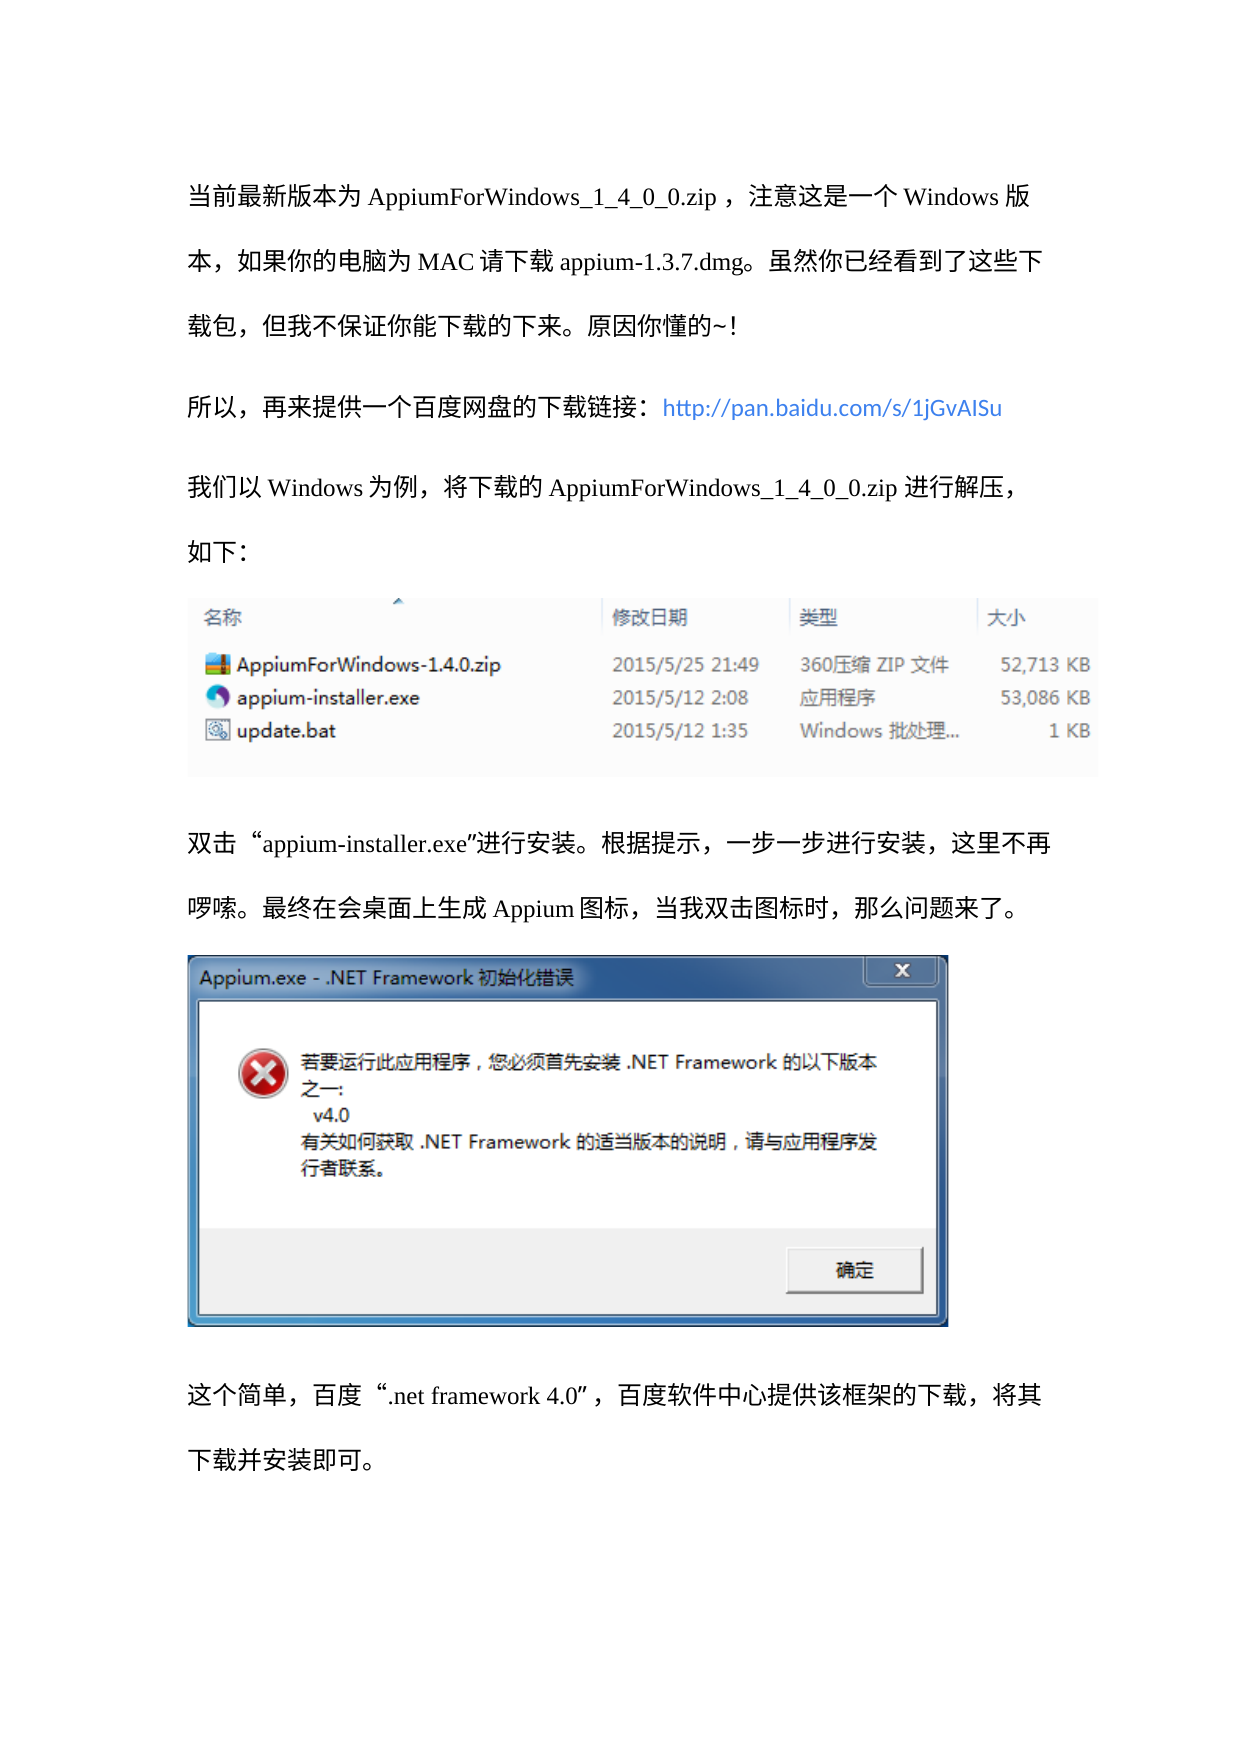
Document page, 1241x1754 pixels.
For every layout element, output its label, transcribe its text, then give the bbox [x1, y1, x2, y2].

text 所以，再来提供一个百度网盘的下载链接：http://pan.baidu.com/s/1jGvAISu [187, 373, 1053, 438]
text 双击“appium-installer.exe”进行安装。根据提示，一步一步进行安装，这里不再啰嗦。最终在会桌面上生成Appium图标，当我双击图标时，那么问题来了。 [187, 809, 1053, 939]
text 我们以Windows为例，将下载的AppiumForWindows_1_4_0_0.zip 进行解压，如下： [187, 453, 1053, 583]
picture [187, 598, 1099, 777]
picture [187, 955, 949, 1327]
text 这个简单，百度“.net framework 4.0” ，百度软件中心提供该框架的下载，将其下载并安装即可。 [187, 1361, 1053, 1491]
text 当前最新版本为AppiumForWindows_1_4_0_0.zip ，注意这是一个Windows 版本，如果你的电脑为MAC请下载appium-1.3.7.dmg。虽然你已经看到了这些下载包，但我不保证你能下载的下来。原因你懂的~！ [187, 162, 1053, 357]
